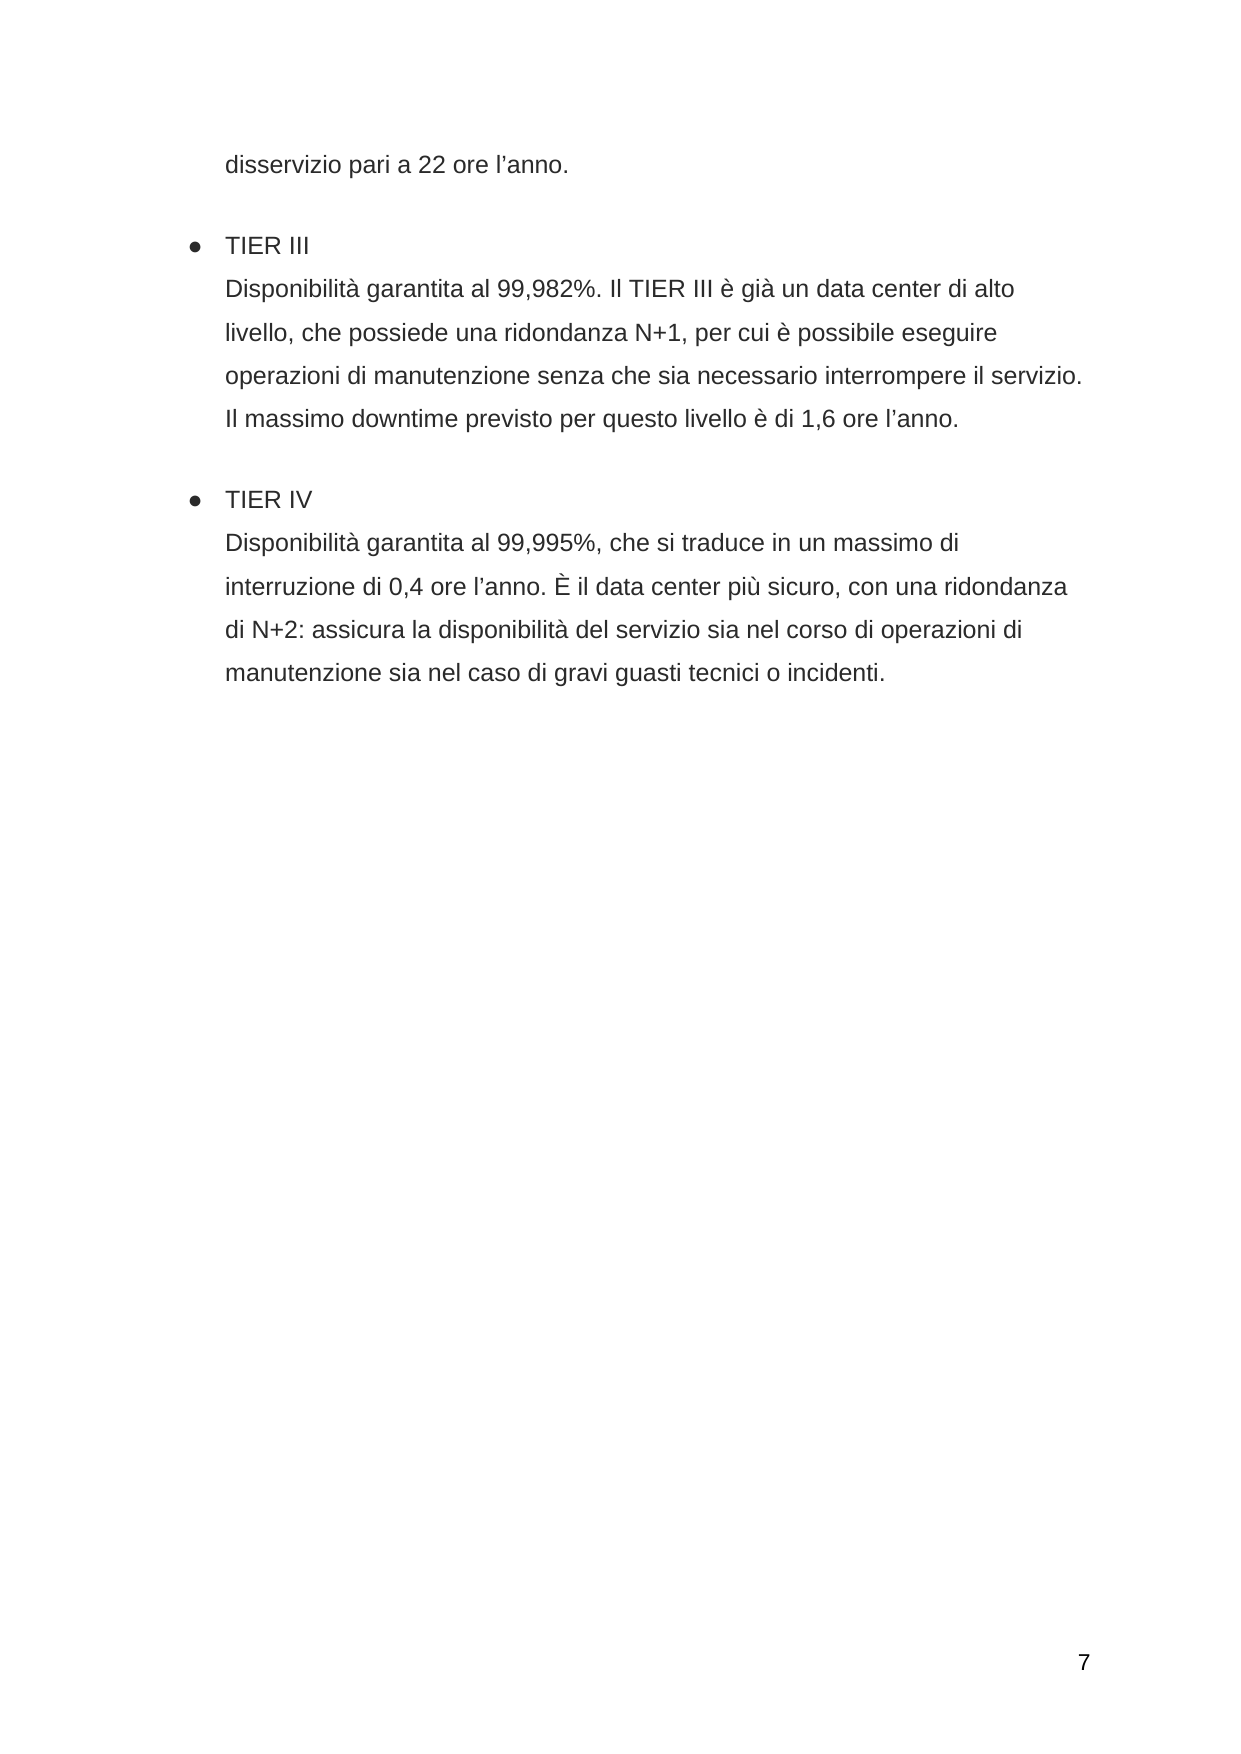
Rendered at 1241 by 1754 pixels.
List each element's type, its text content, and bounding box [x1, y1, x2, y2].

list TIER IV Disponibilità garantita al 99,995%, che si traduce in un massimo di interruzione di 0,4 ore l’anno. È il data center più sicuro, con una ridondanza di N+2: assicura la disponibilità del servizio sia nel corso di operazioni di manutenzione sia nel caso di gravi guasti tecnici o incidenti. [187, 485, 1090, 686]
list TIER III Disponibilità garantita al 99,982%. Il TIER III è già un data center di alto livello, che possiede una ridondanza N+1, per cui è possibile eseguire operazioni di manutenzione senza che sia necessario interrompere il servizio. Il massimo downtime previsto per questo livello è di 1,6 ore l’anno. [187, 231, 1090, 472]
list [187, 150, 1090, 218]
